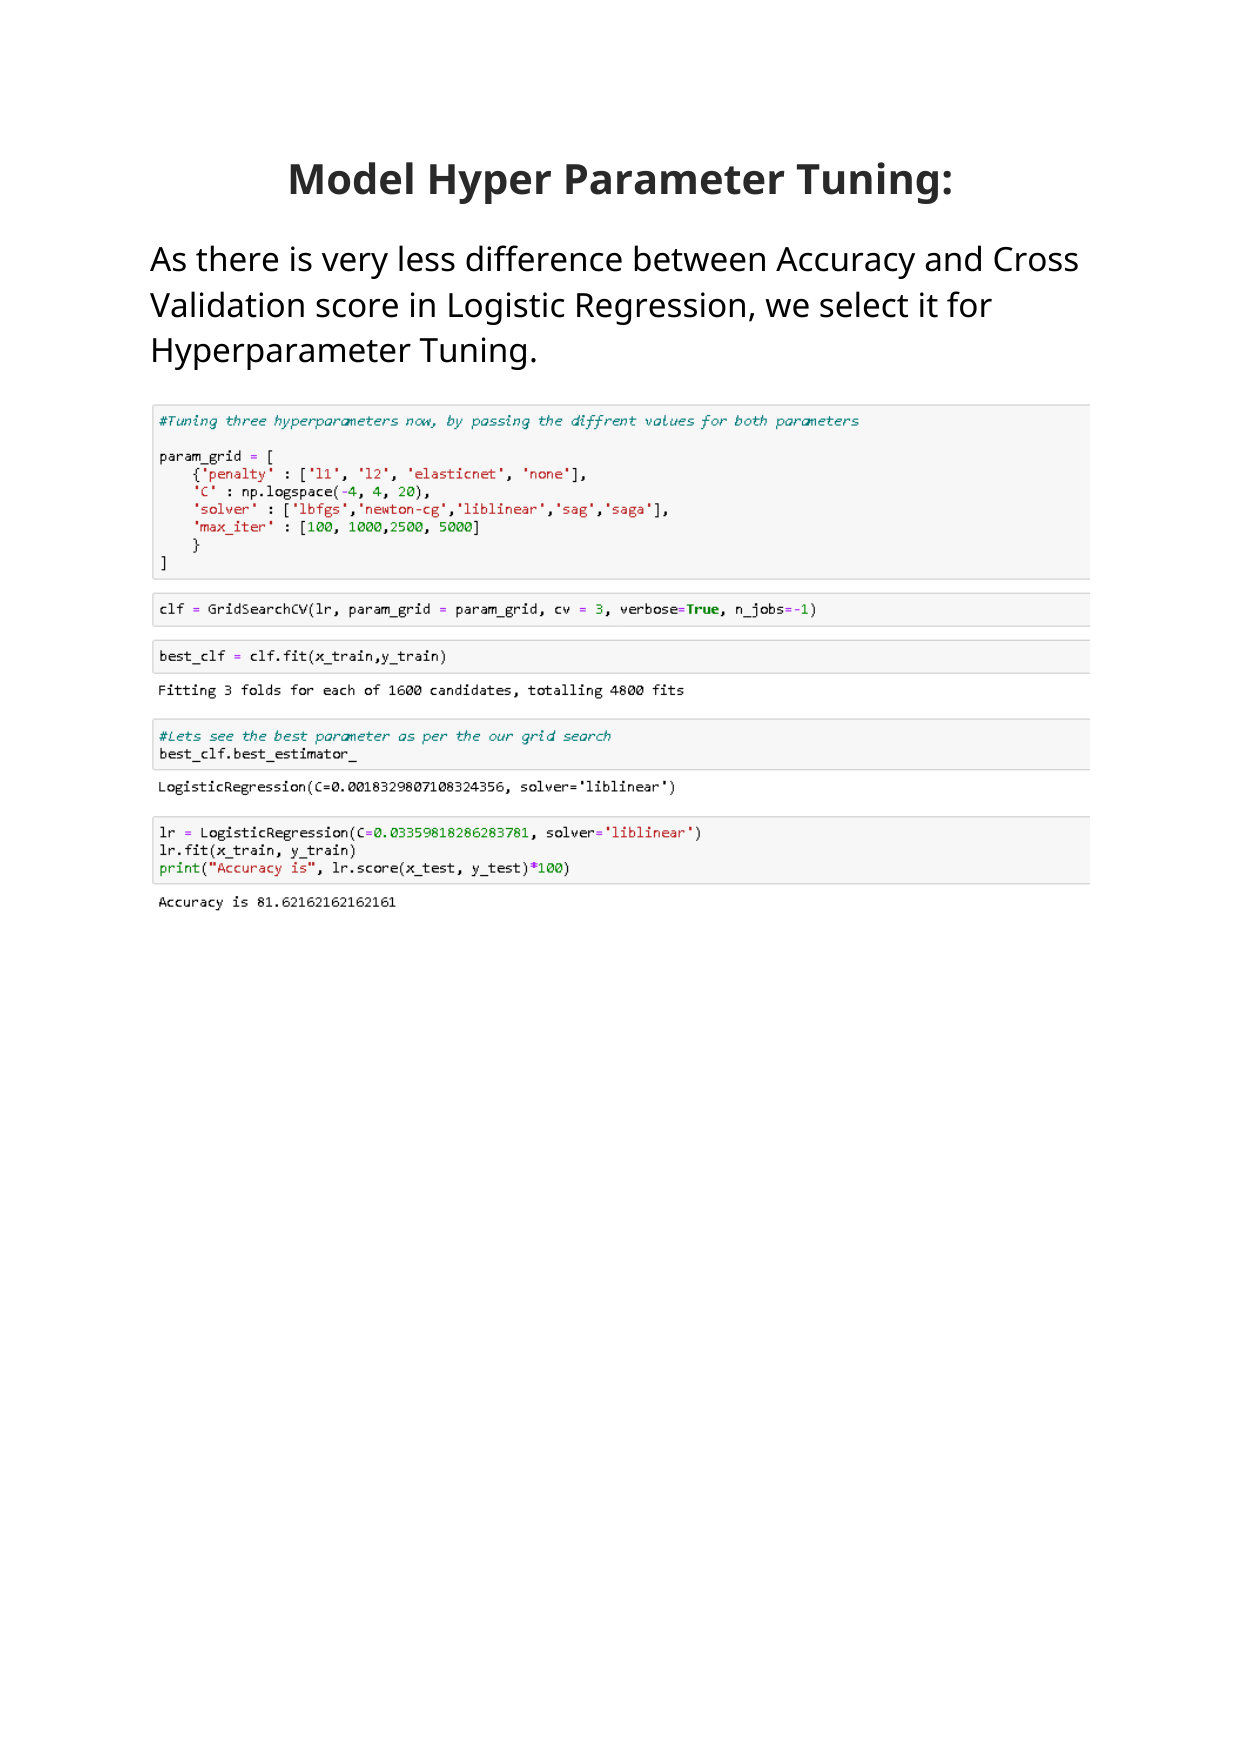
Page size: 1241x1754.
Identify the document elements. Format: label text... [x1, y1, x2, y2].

picture [150, 401, 1091, 928]
text Model Hyper Parameter Tuning: [150, 150, 1090, 207]
text As there is very less difference between Accuracy and Cross Validation score in Logistic Regression, we select it for Hyperparameter Tuning. [150, 236, 1090, 372]
